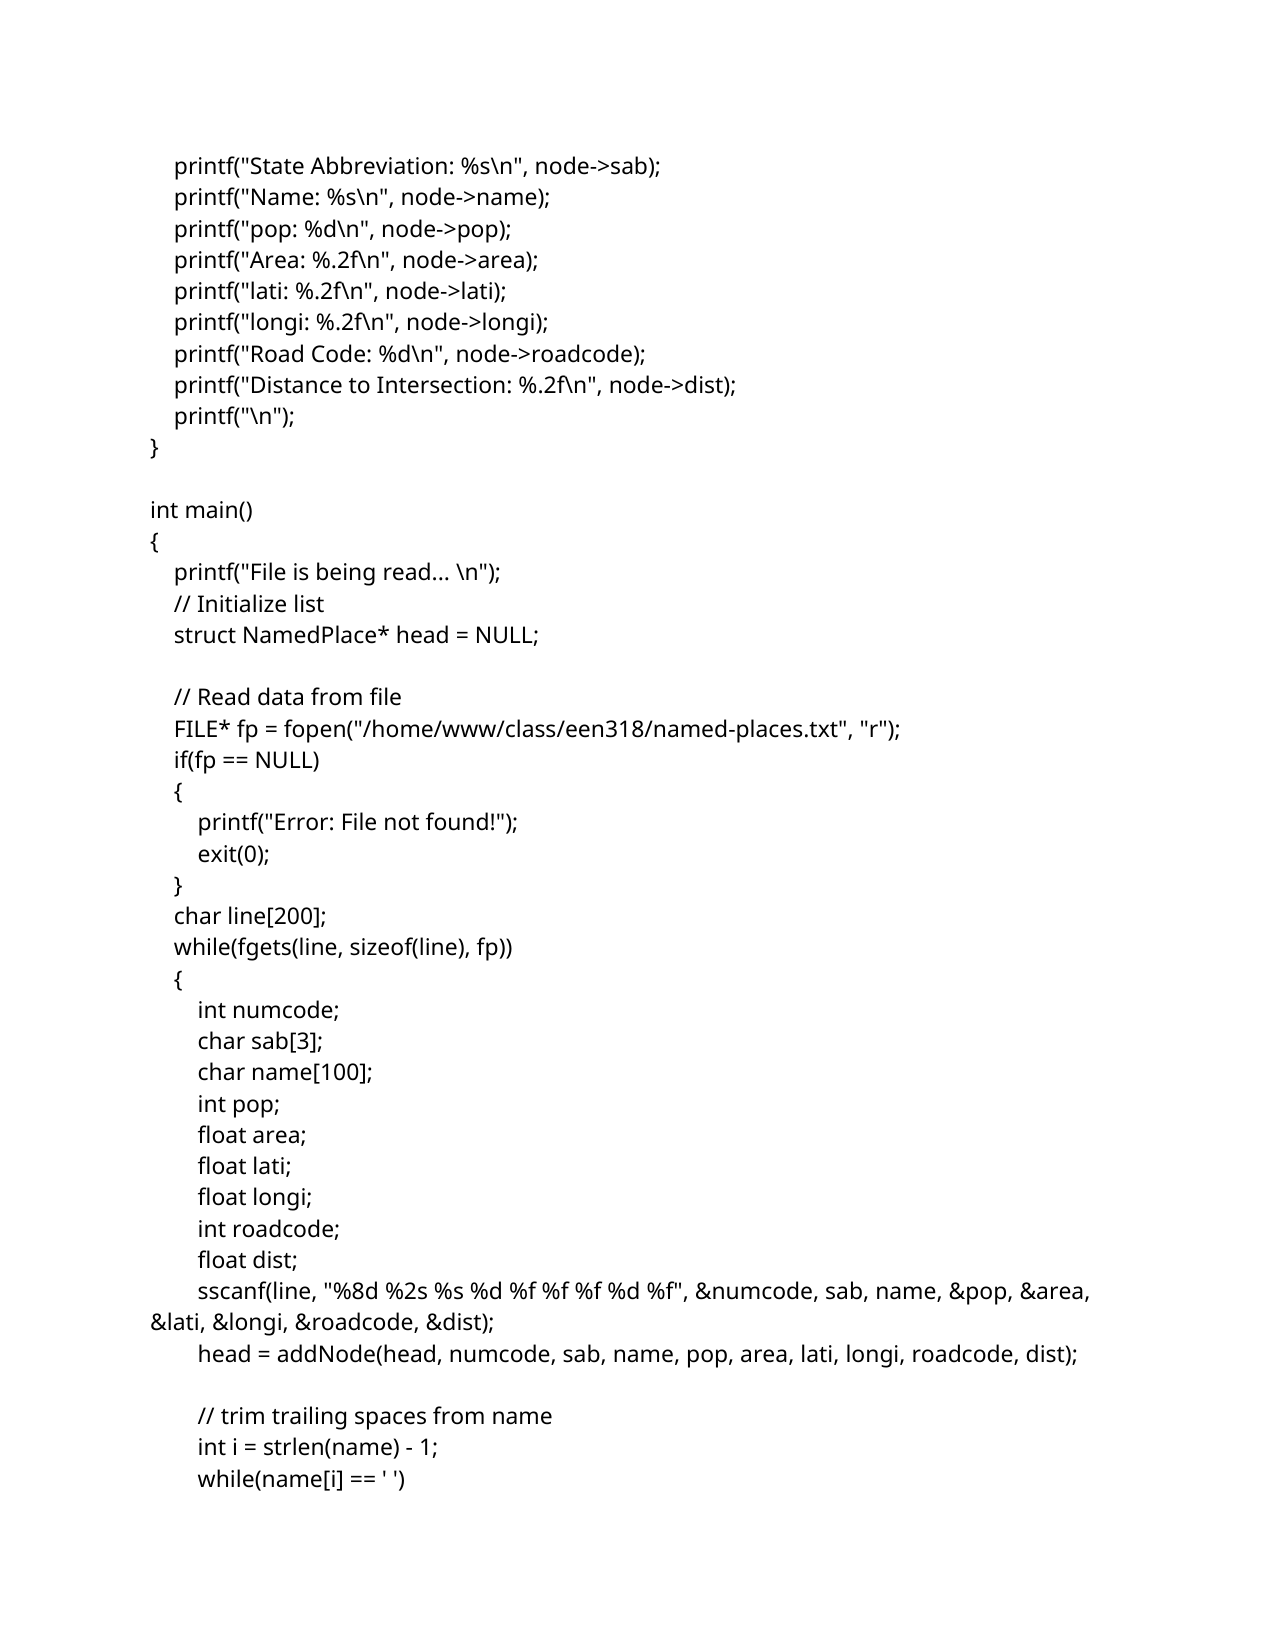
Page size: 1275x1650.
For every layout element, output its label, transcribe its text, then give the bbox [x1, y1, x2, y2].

text printf("File is being read... \n"); [150, 556, 1125, 587]
text int pop; [150, 1087, 1125, 1119]
text // Initialize list [150, 587, 1125, 619]
text // trim trailing spaces from name [150, 1400, 1125, 1431]
text printf("pop: %d\n", node->pop); [150, 212, 1125, 244]
text if(fp == NULL) [150, 744, 1125, 775]
text char line[200]; [150, 900, 1125, 931]
text float longi; [150, 1181, 1125, 1212]
text printf("Road Code: %d\n", node->roadcode); [150, 337, 1125, 369]
text { [150, 525, 1125, 556]
text { [150, 962, 1125, 994]
text char sab[3]; [150, 1025, 1125, 1056]
text printf("longi: %.2f\n", node->longi); [150, 306, 1125, 337]
text printf("Distance to Intersection: %.2f\n", node->dist); [150, 369, 1125, 400]
text sscanf(line, "%8d %2s %s %d %f %f %f %d %f", &numcode, sab, name, &pop, &area, &lati, &longi, &roadcode, &dist); [150, 1275, 1125, 1337]
text struct NamedPlace* head = NULL; [150, 619, 1125, 650]
text } [150, 869, 1125, 900]
text float lati; [150, 1150, 1125, 1181]
text printf("lati: %.2f\n", node->lati); [150, 275, 1125, 306]
text head = addNode(head, numcode, sab, name, pop, area, lati, longi, roadcode, dist); [150, 1337, 1125, 1369]
text printf("State Abbreviation: %s\n", node->sab); [150, 150, 1125, 181]
text int numcode; [150, 994, 1125, 1025]
text FILE* fp = fopen("/home/www/class/een318/named-places.txt", "r"); [150, 712, 1125, 744]
text char name[100]; [150, 1056, 1125, 1087]
text { [150, 775, 1125, 806]
text float dist; [150, 1244, 1125, 1275]
text printf("Area: %.2f\n", node->area); [150, 244, 1125, 275]
text int roadcode; [150, 1212, 1125, 1244]
text int i = strlen(name) - 1; [150, 1431, 1125, 1462]
text exit(0); [150, 837, 1125, 869]
text } [150, 431, 1125, 462]
text while(fgets(line, sizeof(line), fp)) [150, 931, 1125, 962]
text printf("Name: %s\n", node->name); [150, 181, 1125, 212]
text printf("\n"); [150, 400, 1125, 431]
text while(name[i] == ' ') [150, 1462, 1125, 1494]
text float area; [150, 1119, 1125, 1150]
text printf("Error: File not found!"); [150, 806, 1125, 837]
text // Read data from file [150, 681, 1125, 712]
text int main() [150, 494, 1125, 525]
